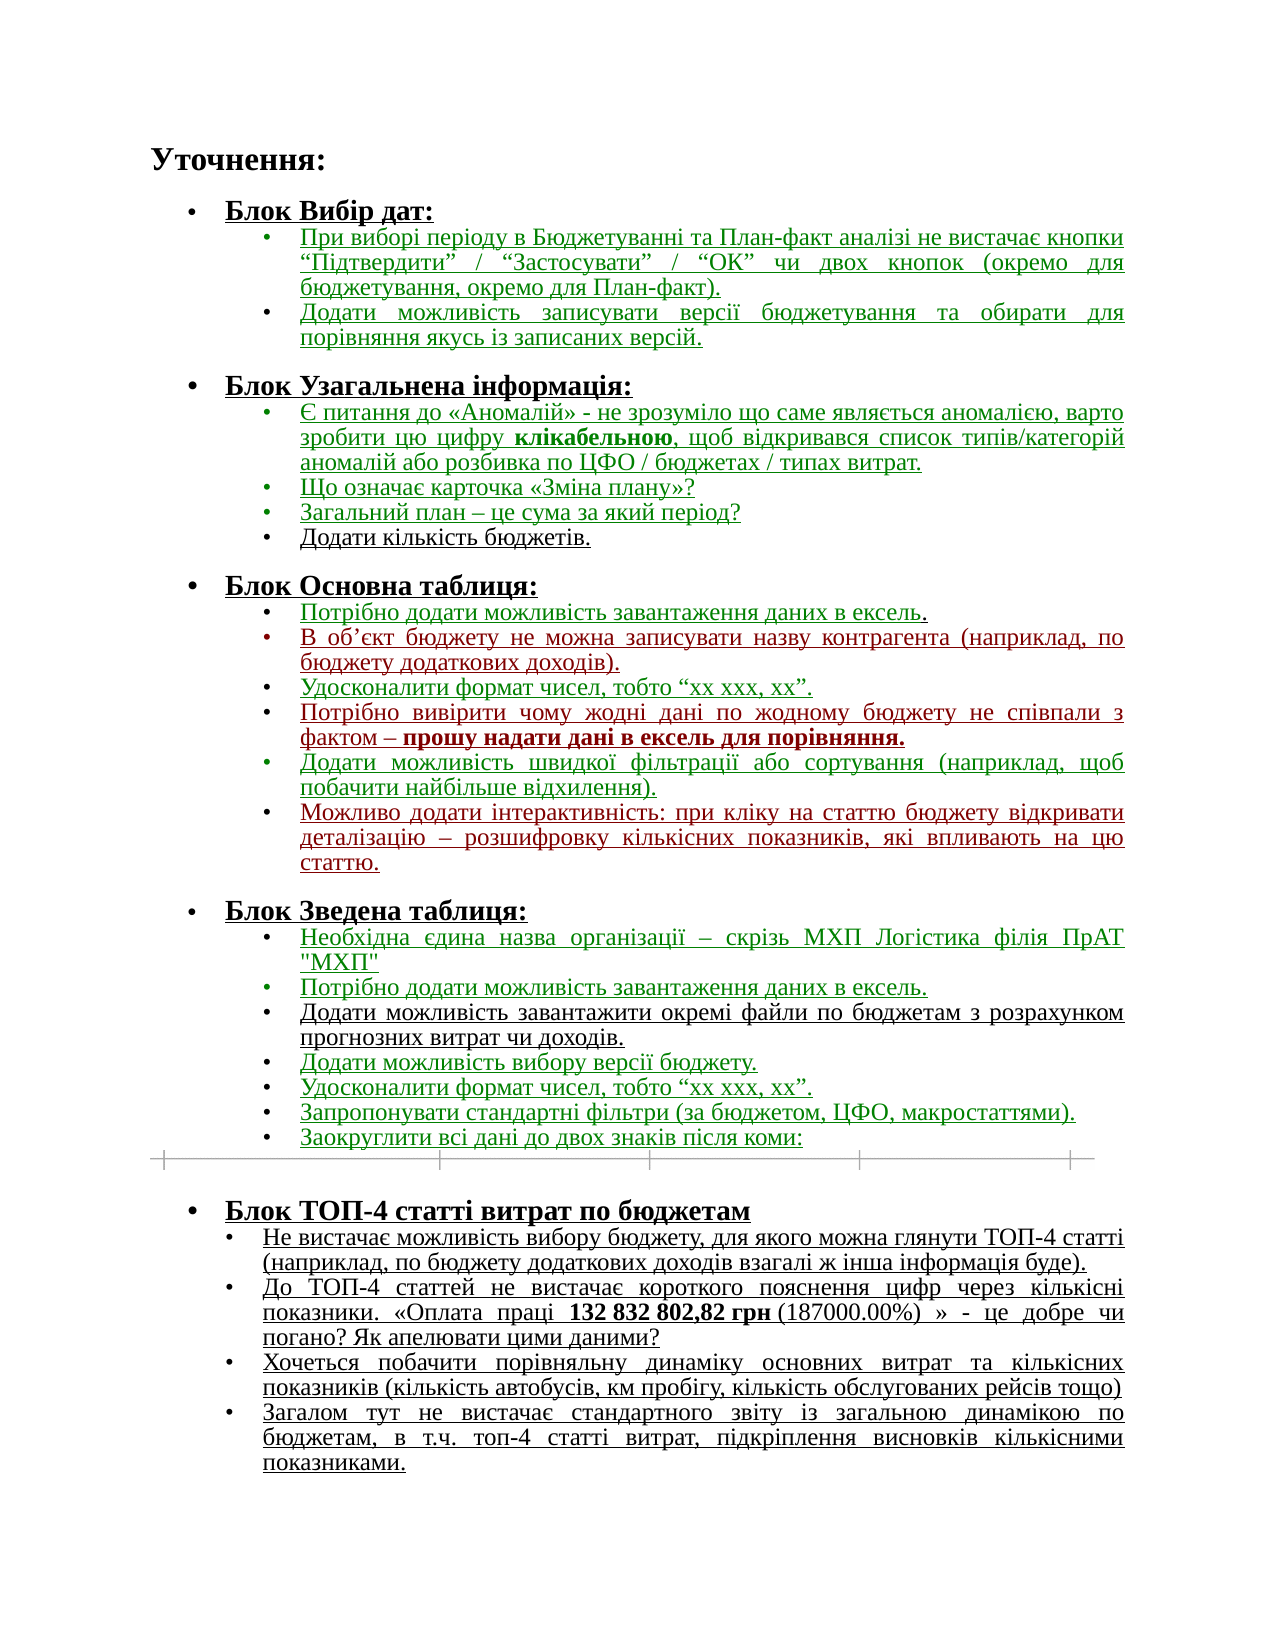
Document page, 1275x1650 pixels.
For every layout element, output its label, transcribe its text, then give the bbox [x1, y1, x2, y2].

list Потрібно додати можливість завантаження даних в ексель. [262, 975, 1125, 1000]
list Потрібно додати можливість завантаження даних в ексель. [262, 600, 1125, 625]
list Удосконалити формат чисел, тобто “xx xxx, xx”. [262, 1075, 1125, 1100]
list Необхідна єдина назва організації – скрізь МХП Логістика філія ПрАТ "МХП" [262, 925, 1125, 975]
list Удосконалити формат чисел, тобто “xx xxx, xx”. [262, 675, 1125, 700]
list Блок ТОП-4 статті витрат по бюджетам [187, 1200, 1125, 1225]
text Уточнення: [150, 150, 1125, 175]
list Додати можливість вибору версії бюджету. [262, 1050, 1125, 1075]
list Що означає карточка «Зміна плану»? [262, 475, 1125, 500]
list Не вистачає можливість вибору бюджету, для якого можна глянути ТОП-4 статті (наприклад, по бюджету додаткових доходів взагалі ж інша інформація буде). [225, 1225, 1125, 1275]
list Загальний план – це сума за який період? [262, 500, 1125, 525]
list Додати кількість бюджетів. [262, 525, 1125, 550]
list Є питання до «Аномалій» - не зрозуміло що саме являється аномалією, варто зробити цю цифру клікабельною, щоб відкривався список типів/категорій аномалій або розбивка по ЦФО / бюджетах / типах витрат. [262, 400, 1125, 475]
list Додати можливість швидкої фільтрації або сортування (наприклад, щоб побачити найбільше відхилення). [262, 750, 1125, 800]
list Додати можливість записувати версії бюджетування та обирати для порівняння якусь із записаних версій. [262, 300, 1125, 350]
list Блок Основна таблиця: [187, 575, 1125, 600]
list Можливо додати інтерактивність: при кліку на статтю бюджету відкривати деталізацію – розшифровку кількісних показників, які впливають на цю статтю. [262, 800, 1125, 875]
list При виборі періоду в Бюджетуванні та План-факт аналізі не вистачає кнопки “Підтвердити” / “Застосувати” / “ОК” чи двох кнопок (окремо для бюджетування, окремо для План-факт). [262, 225, 1125, 300]
list До ТОП-4 статтей не вистачає короткого пояснення цифр через кількісні показники. «Оплата праці 132 832 802,82 грн (187000.00%) » - це добре чи погано? Як апелювати цими даними? [225, 1275, 1125, 1350]
list Потрібно вивірити чому жодні дані по жодному бюджету не співпали з фактом – прошу надати дані в ексель для порівняння. [262, 700, 1125, 750]
list Загалом тут не вистачає стандартного звіту із загальною динамікою по бюджетам, в т.ч. топ-4 статті витрат, підкріплення висновків кількісними показниками. [225, 1400, 1125, 1475]
list Блок Вибір дат: [187, 200, 1125, 225]
list Блок Узагальнена інформація: [187, 375, 505, 400]
list Блок Зведена таблиця: [187, 900, 1125, 925]
list Додати можливість завантажити окремі файли по бюджетам з розрахунком прогнозних витрат чи доходів. [262, 1000, 1125, 1050]
list В обʼєкт бюджету не можна записувати назву контрагента (наприклад, по бюджету додаткових доходів). [262, 625, 1125, 675]
list Блок Узагальнена інформація: [509, 375, 1125, 400]
list Заокруглити всі дані до двох знаків після коми: [262, 1125, 1125, 1150]
list Запропонувати стандартні фільтри (за бюджетом, ЦФО, макростаттями). [262, 1100, 1125, 1125]
list Хочеться побачити порівняльну динаміку основних витрат та кількісних показників (кількість автобусів, км пробігу, кількість обслугованих рейсів тощо) [225, 1350, 1125, 1400]
